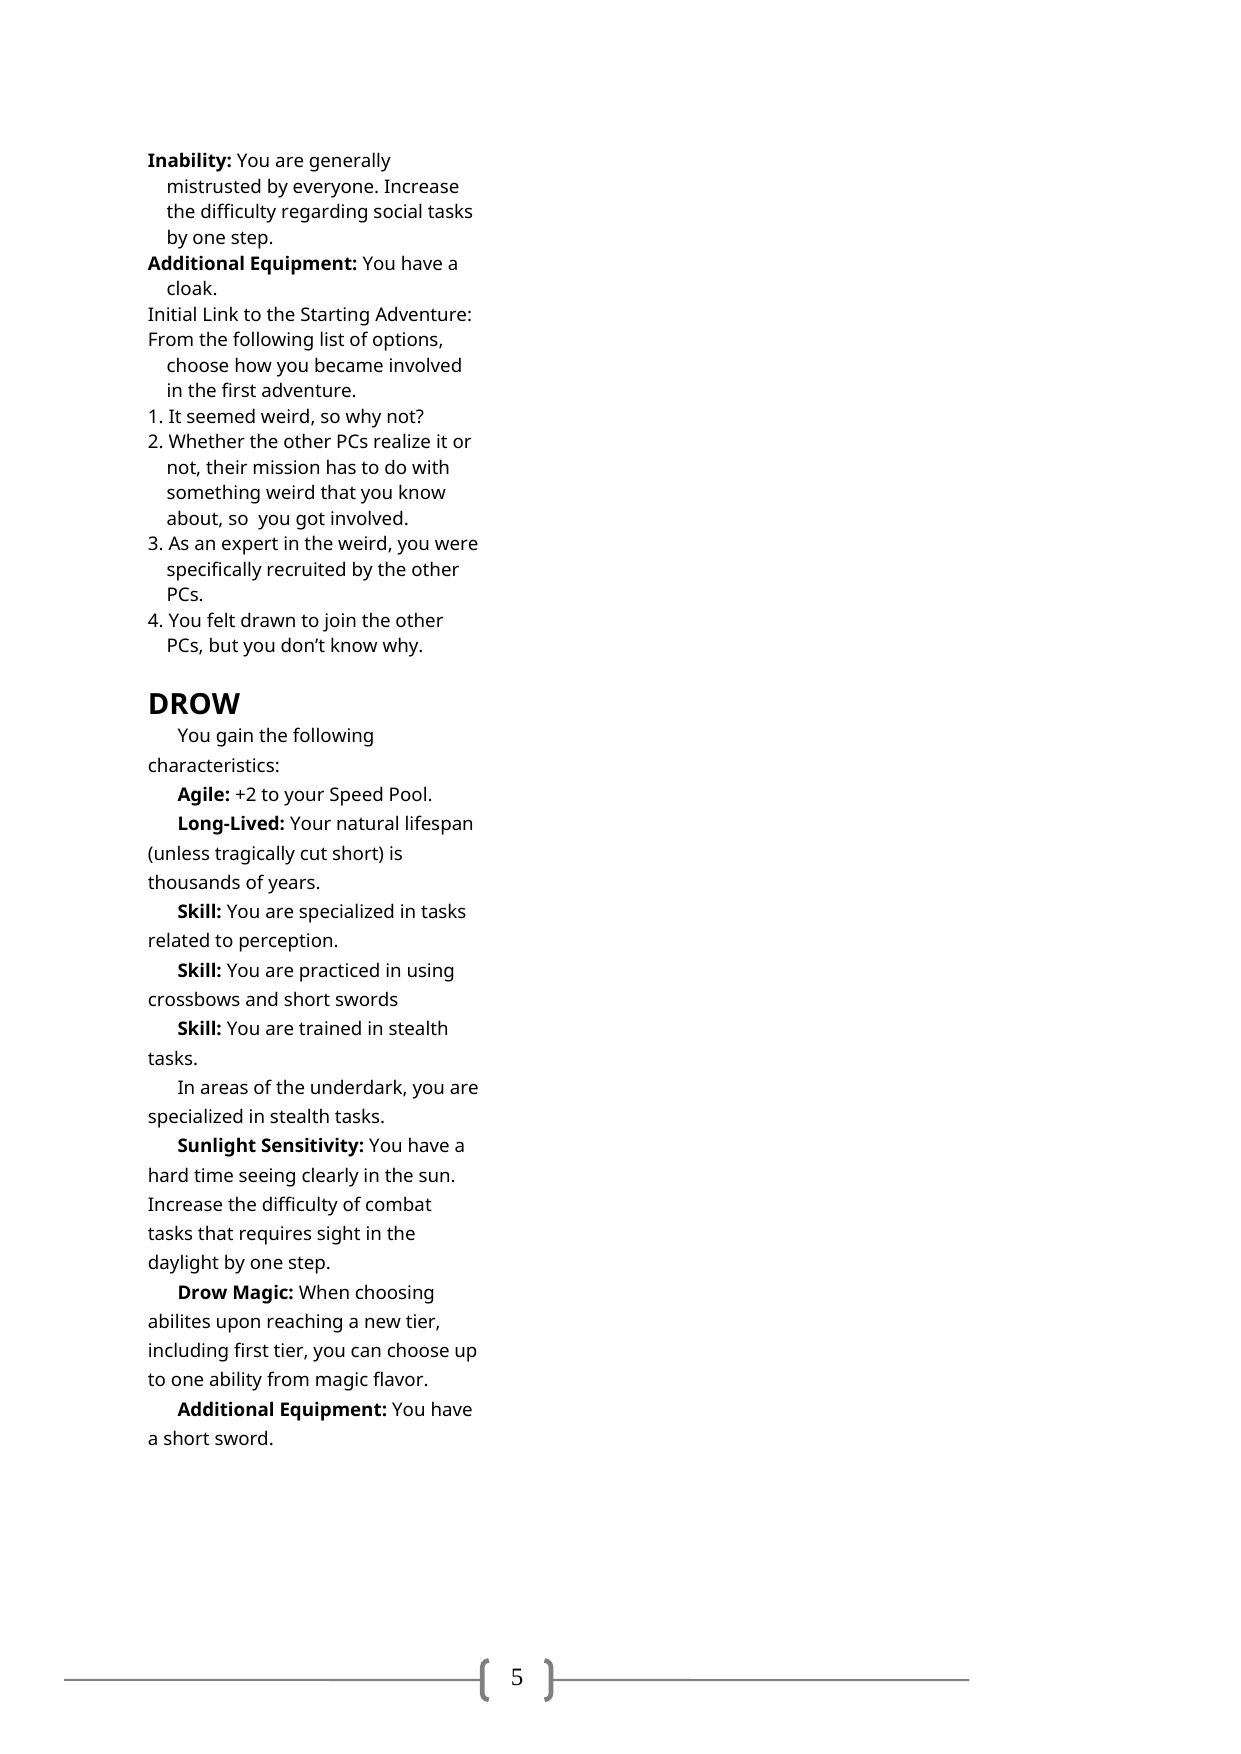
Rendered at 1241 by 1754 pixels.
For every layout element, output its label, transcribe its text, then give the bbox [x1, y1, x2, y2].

text Drow [148, 683, 480, 723]
text Long-Lived: Your natural lifespan (unless tragically cut short) is thousands of years. [148, 811, 480, 895]
text Skill: You are specialized in tasks related to perception. [148, 898, 480, 953]
text Agile: +2 to your Speed Pool. [148, 781, 480, 807]
text In areas of the underdark, you are specialized in stealth tasks. [148, 1074, 480, 1129]
text 1. It seemed weird, so why not? [148, 403, 480, 428]
text Skill: You are practiced in using crossbows and short swords [148, 957, 480, 1012]
text You gain the following characteristics: [148, 723, 480, 778]
text Additional Equipment: You have a short sword. [148, 1396, 480, 1451]
text 4. You felt drawn to join the other PCs, but you don’t know why. [148, 607, 480, 658]
text Drow Magic: When choosing abilites upon reaching a new tier, including first tier, you can choose up to one ability from magic flavor. [148, 1279, 480, 1392]
text 3. As an expert in the weird, you were specifically recruited by the other PCs. [148, 531, 480, 607]
text From the following list of options, choose how you became involved in the first adventure. [148, 326, 480, 403]
text 2. Whether the other PCs realize it or not, their mission has to do with something weird that you know about, so you got involved. [148, 428, 480, 531]
text Skill: You are trained in stealth tasks. [148, 1016, 480, 1070]
text Additional Equipment: You have a cloak. [148, 250, 480, 301]
text Sunlight Sensitivity: You have a hard time seeing clearly in the sun. Increase the difficulty of combat tasks that requires sight in the daylight by one step. [148, 1133, 480, 1275]
text Inability: You are generally mistrusted by everyone. Increase the difficulty regarding social tasks by one step. [148, 148, 480, 250]
text Initial Link to the Starting Adventure: [148, 301, 480, 326]
